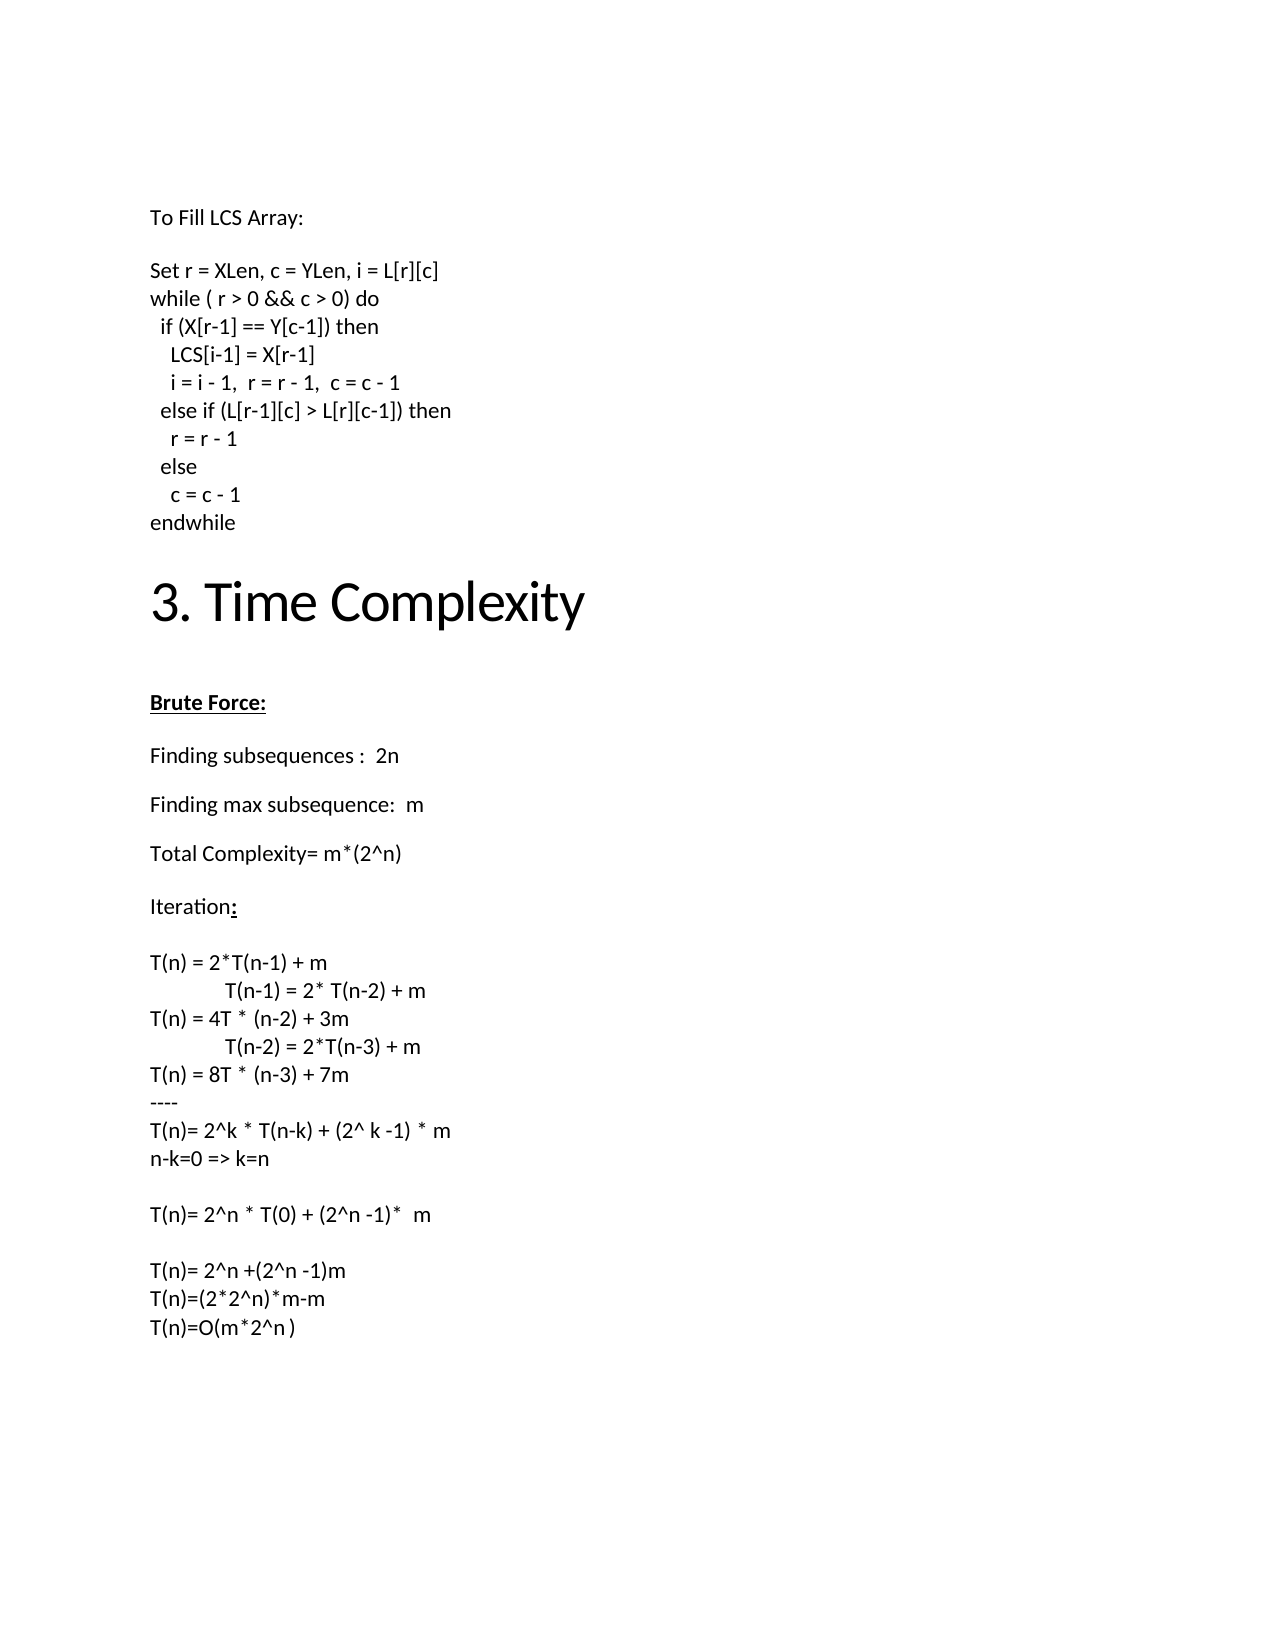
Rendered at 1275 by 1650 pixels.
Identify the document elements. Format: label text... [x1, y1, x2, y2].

text if (X[r-1] == Y[c-1]) then [150, 312, 1125, 340]
text else [150, 452, 1125, 480]
text T(n-2) = 2*T(n-3) + m [150, 1032, 1125, 1060]
text T(n) = 4T * (n-2) + 3m [150, 1004, 1125, 1032]
text else if (L[r-1][c] > L[r][c-1]) then [150, 396, 1125, 424]
text T(n-1) = 2* T(n-2) + m [150, 976, 1125, 1004]
text endwhile [150, 508, 1125, 536]
text T(n)= 2^n * T(0) + (2^n -1)* m [150, 1201, 1125, 1228]
text Finding subsequences : 2n [150, 742, 1125, 769]
text while ( r > 0 && c > 0) do [150, 284, 1125, 312]
text LCS[i-1] = X[r-1] [150, 340, 1125, 368]
text T(n) = 2*T(n-1) + m [150, 948, 1125, 976]
text c = c - 1 [150, 480, 1125, 508]
text Iteration: [150, 892, 1125, 920]
title 3. Time Complexity [150, 564, 1125, 636]
text T(n)= 2^n +(2^n -1)m [150, 1257, 1125, 1284]
text T(n)=(2*2^n)*m-m [150, 1284, 1125, 1313]
text Finding max subsequence: m [150, 790, 1125, 818]
text Total Complexity= m*(2^n) [150, 839, 1125, 867]
text Set r = XLen, c = YLen, i = L[r][c] [150, 256, 1125, 284]
text To Fill LCS Array: [150, 203, 1125, 231]
text n-k=0 => k=n [150, 1144, 1125, 1172]
text T(n)=O(m*2^n ) [150, 1313, 1125, 1341]
text r = r - 1 [150, 424, 1125, 452]
text ---- [150, 1088, 1125, 1116]
text T(n) = 8T * (n-3) + 7m [150, 1060, 1125, 1088]
text Brute Force: [150, 688, 1125, 717]
text T(n)= 2^k * T(n-k) + (2^ k -1) * m [150, 1116, 1125, 1144]
text i = i - 1, r = r - 1, c = c - 1 [150, 368, 1125, 396]
